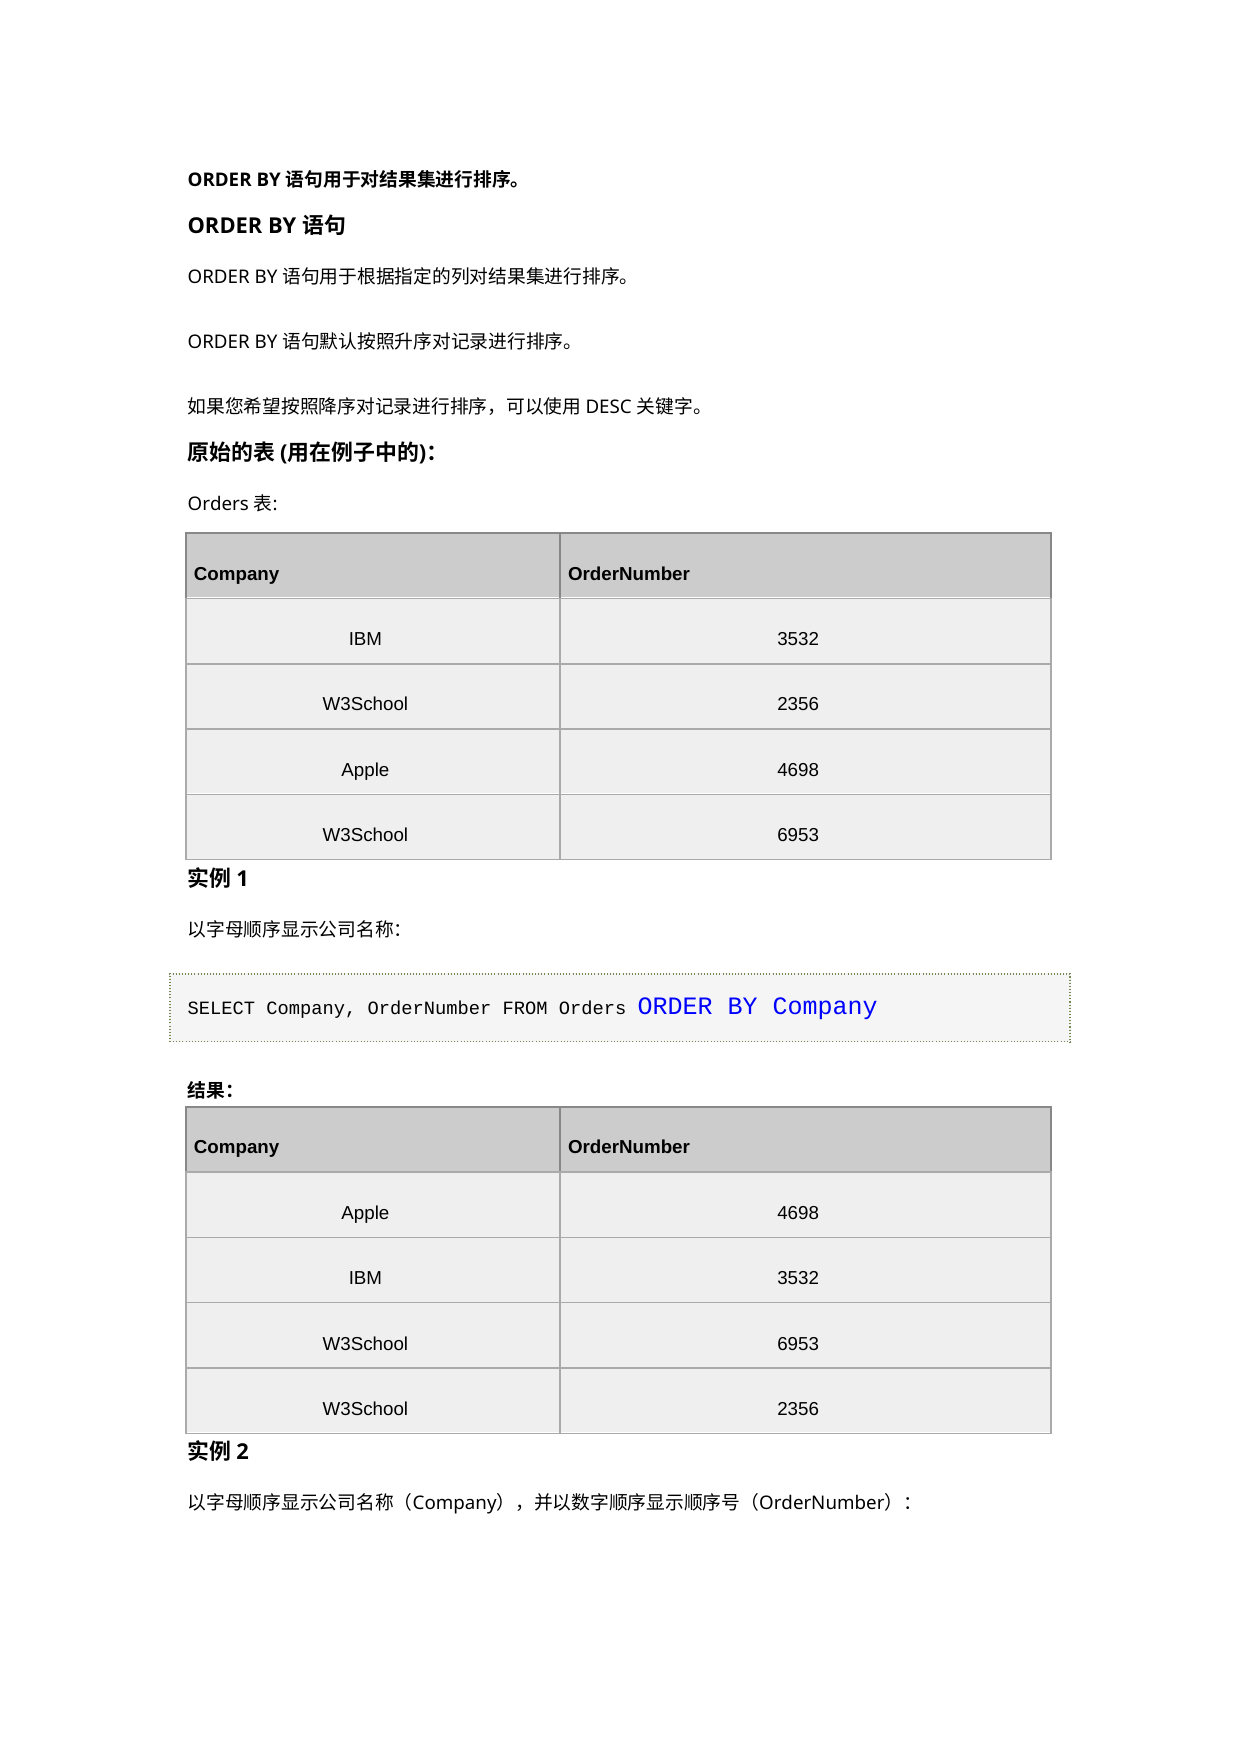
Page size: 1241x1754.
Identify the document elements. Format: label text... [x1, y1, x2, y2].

table_cell 4698 [561, 1173, 1050, 1237]
text ORDER BY 语句用于根据指定的列对结果集进行排序。 [187, 259, 1053, 292]
table_cell IBM [187, 1238, 559, 1302]
table_cell 6953 [561, 795, 1050, 859]
table_cell 4698 [561, 730, 1050, 793]
table_cell W3School [187, 665, 559, 728]
table_cell 3532 [561, 599, 1050, 663]
text 实例 2 [187, 1434, 1053, 1467]
table_cell IBM [187, 599, 559, 663]
text ORDER BY 语句默认按照升序对记录进行排序。 [187, 324, 1053, 357]
table_cell 3532 [561, 1238, 1050, 1302]
text SELECT Company, OrderNumber FROM Orders ORDER BY Company [169, 973, 1071, 1042]
table_header OrderNumber [561, 1108, 1050, 1171]
table_cell W3School [187, 1369, 559, 1432]
table_cell W3School [187, 795, 559, 859]
text 以字母顺序显示公司名称： [187, 912, 1053, 944]
text 以字母顺序显示公司名称（Company），并以数字顺序显示顺序号（OrderNumber）： [187, 1485, 1053, 1518]
table_header Company [187, 1108, 559, 1171]
table_header Company [187, 534, 559, 597]
text 实例 1 [187, 860, 1053, 893]
text ORDER BY 语句用于对结果集进行排序。 [187, 162, 1053, 194]
table_cell W3School [187, 1303, 559, 1367]
table_cell Apple [187, 730, 559, 793]
table_cell Apple [187, 1173, 559, 1237]
text 如果您希望按照降序对记录进行排序，可以使用 DESC 关键字。 [187, 389, 1053, 421]
table_header OrderNumber [561, 534, 1050, 597]
text 结果： [187, 1073, 1053, 1106]
text ORDER BY 语句 [187, 208, 1053, 241]
text Orders 表: [187, 486, 1053, 519]
text 原始的表 (用在例子中的)： [187, 435, 1053, 467]
table_cell 2356 [561, 1369, 1050, 1432]
table_cell 2356 [561, 665, 1050, 728]
table_cell 6953 [561, 1303, 1050, 1367]
